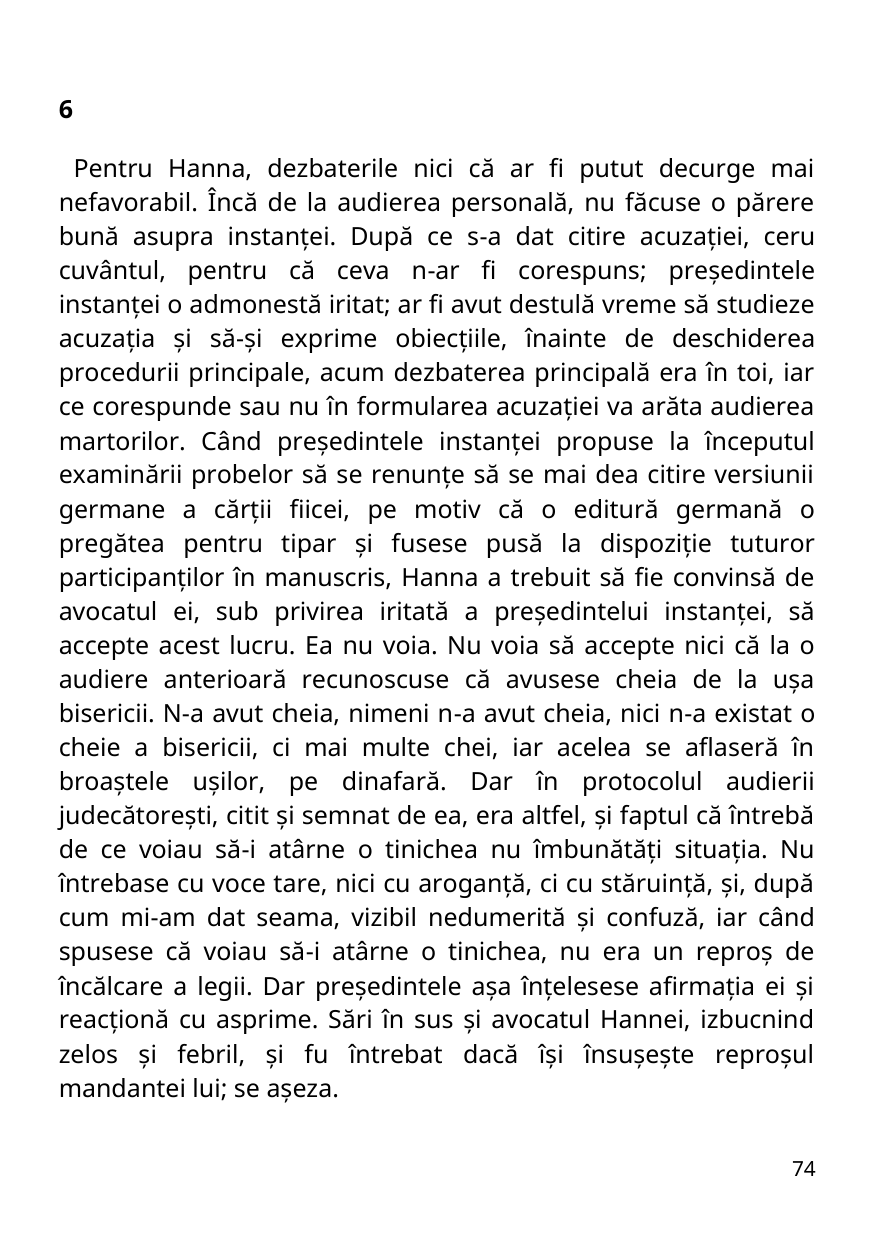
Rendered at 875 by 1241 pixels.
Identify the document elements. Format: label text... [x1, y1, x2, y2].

text Pentru Hanna, dezbaterile nici că ar fi putut decurge mai nefavorabil. Încă de la audierea personală, nu făcuse o părere bună asupra instanţei. După ce s-a dat citire acuzaţiei, ceru cuvântul, pentru că ceva n-ar fi corespuns; preşedintele instanţei o admonestă iritat; ar fi avut destulă vreme să studieze acuzaţia şi să-şi exprime obiecţiile, înainte de deschiderea procedurii principale, acum dezbaterea principală era în toi, iar ce corespunde sau nu în formularea acuzaţiei va arăta audierea martorilor. Când preşedintele instanţei propuse la începutul examinării probelor să se renunţe să se mai dea citire versiunii germane a cărţii fiicei, pe motiv că o editură germană o pregătea pentru tipar şi fusese pusă la dispoziţie tuturor participanţilor în manuscris, Hanna a trebuit să fie convinsă de avocatul ei, sub privirea iritată a preşedintelui instanţei, să accepte acest lucru. Ea nu voia. Nu voia să accepte nici că la o audiere anterioară recunoscuse că avusese cheia de la uşa bisericii. N-a avut cheia, nimeni n-a avut cheia, nici n-a existat o cheie a bisericii, ci mai multe chei, iar acelea se aflaseră în broaştele uşilor, pe dinafară. Dar în protocolul audierii judecătoreşti, citit şi semnat de ea, era altfel, şi faptul că întrebă de ce voiau să-i atârne o tinichea nu îmbunătăţi situaţia. Nu întrebase cu voce tare, nici cu aroganţă, ci cu stăruinţă, şi, după cum mi-am dat seama, vizibil nedumerită şi confuză, iar când spusese că voiau să-i atârne o tinichea, nu era un reproş de încălcare a legii. Dar preşedintele aşa înţelesese afirmaţia ei şi reacţionă cu asprime. Sări în sus şi avocatul Hannei, izbucnind zelos şi febril, şi fu întrebat dacă îşi însuşeşte reproşul mandantei lui; se aşeza. [58, 151, 816, 1104]
text 6 [58, 92, 816, 126]
